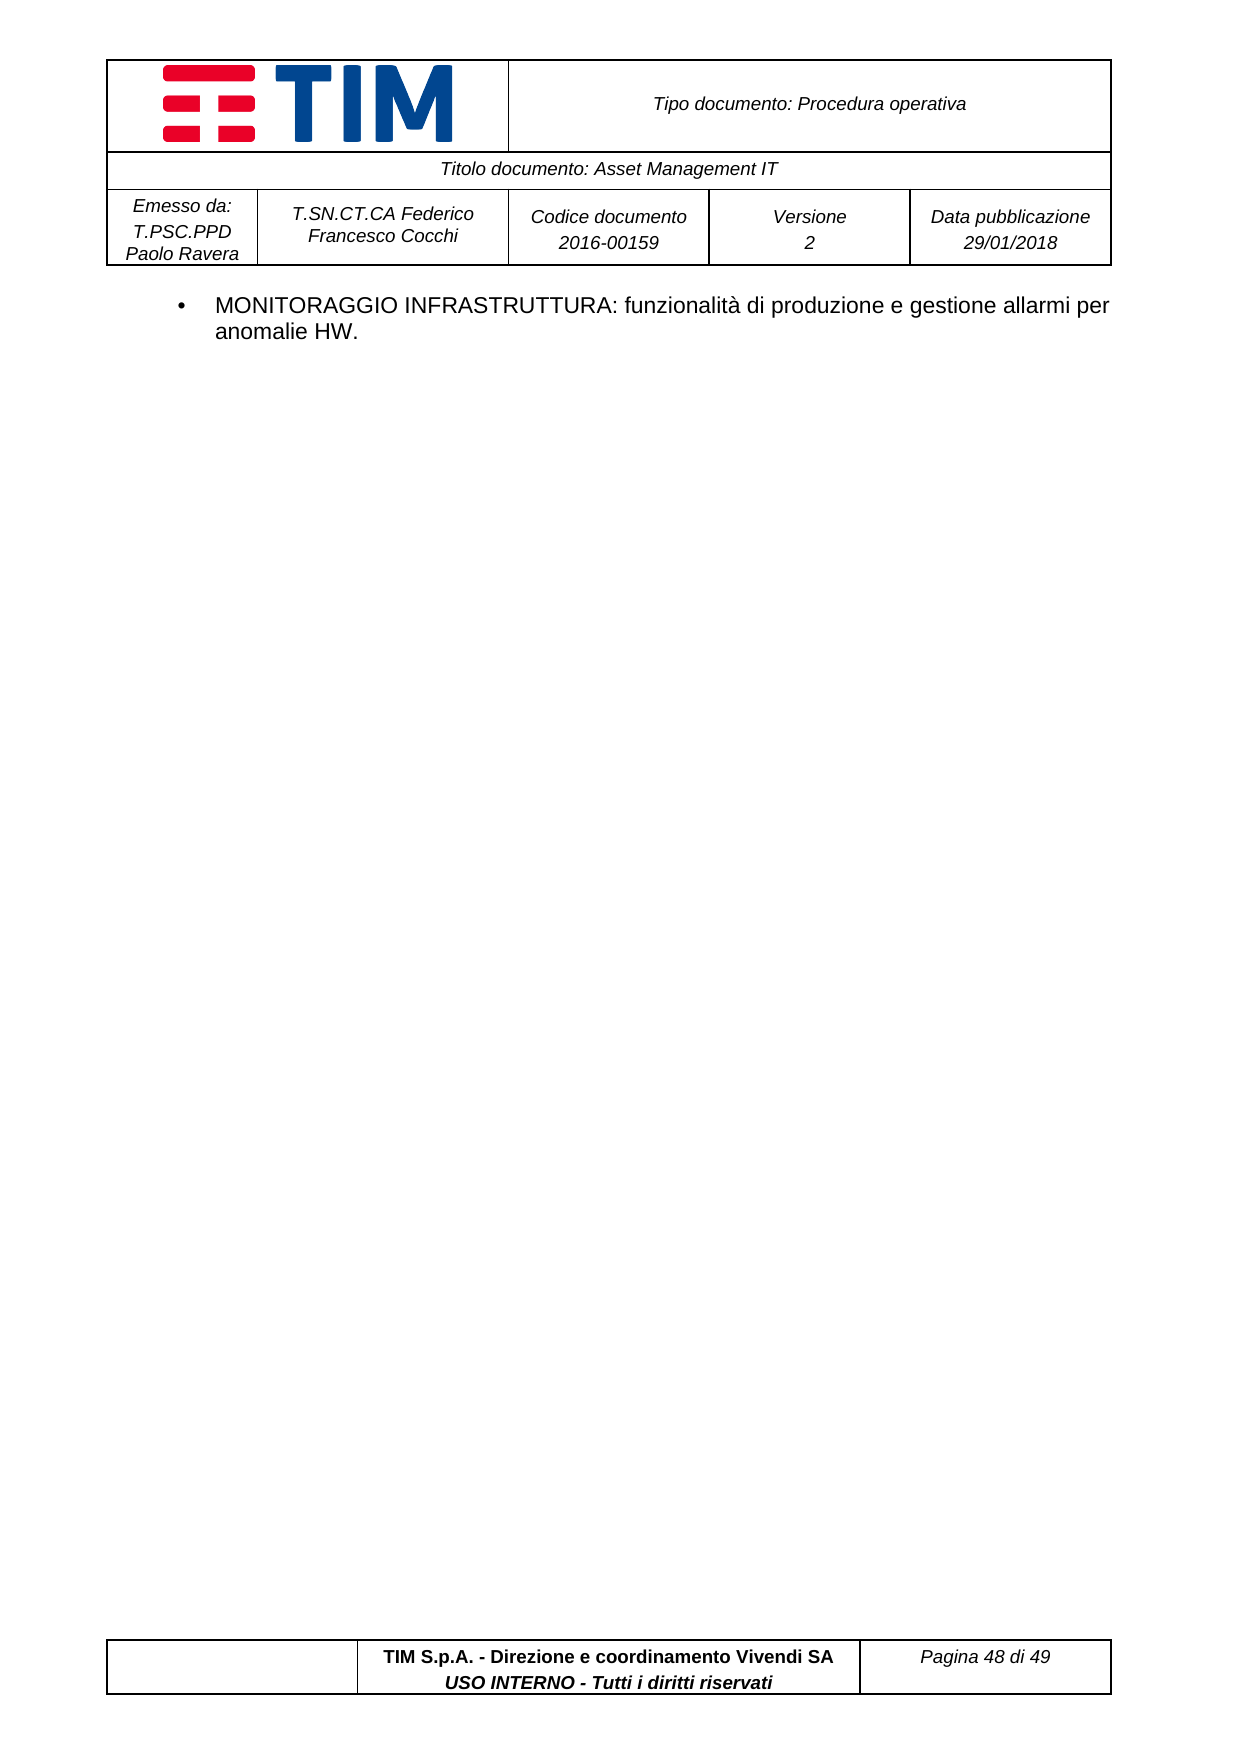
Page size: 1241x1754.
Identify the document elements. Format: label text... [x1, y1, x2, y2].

picture [163, 65, 453, 142]
list MONITORAGGIO INFRASTRUTTURA: funzionalità di produzione e gestione allarmi per anomalie HW. [177, 292, 1122, 345]
